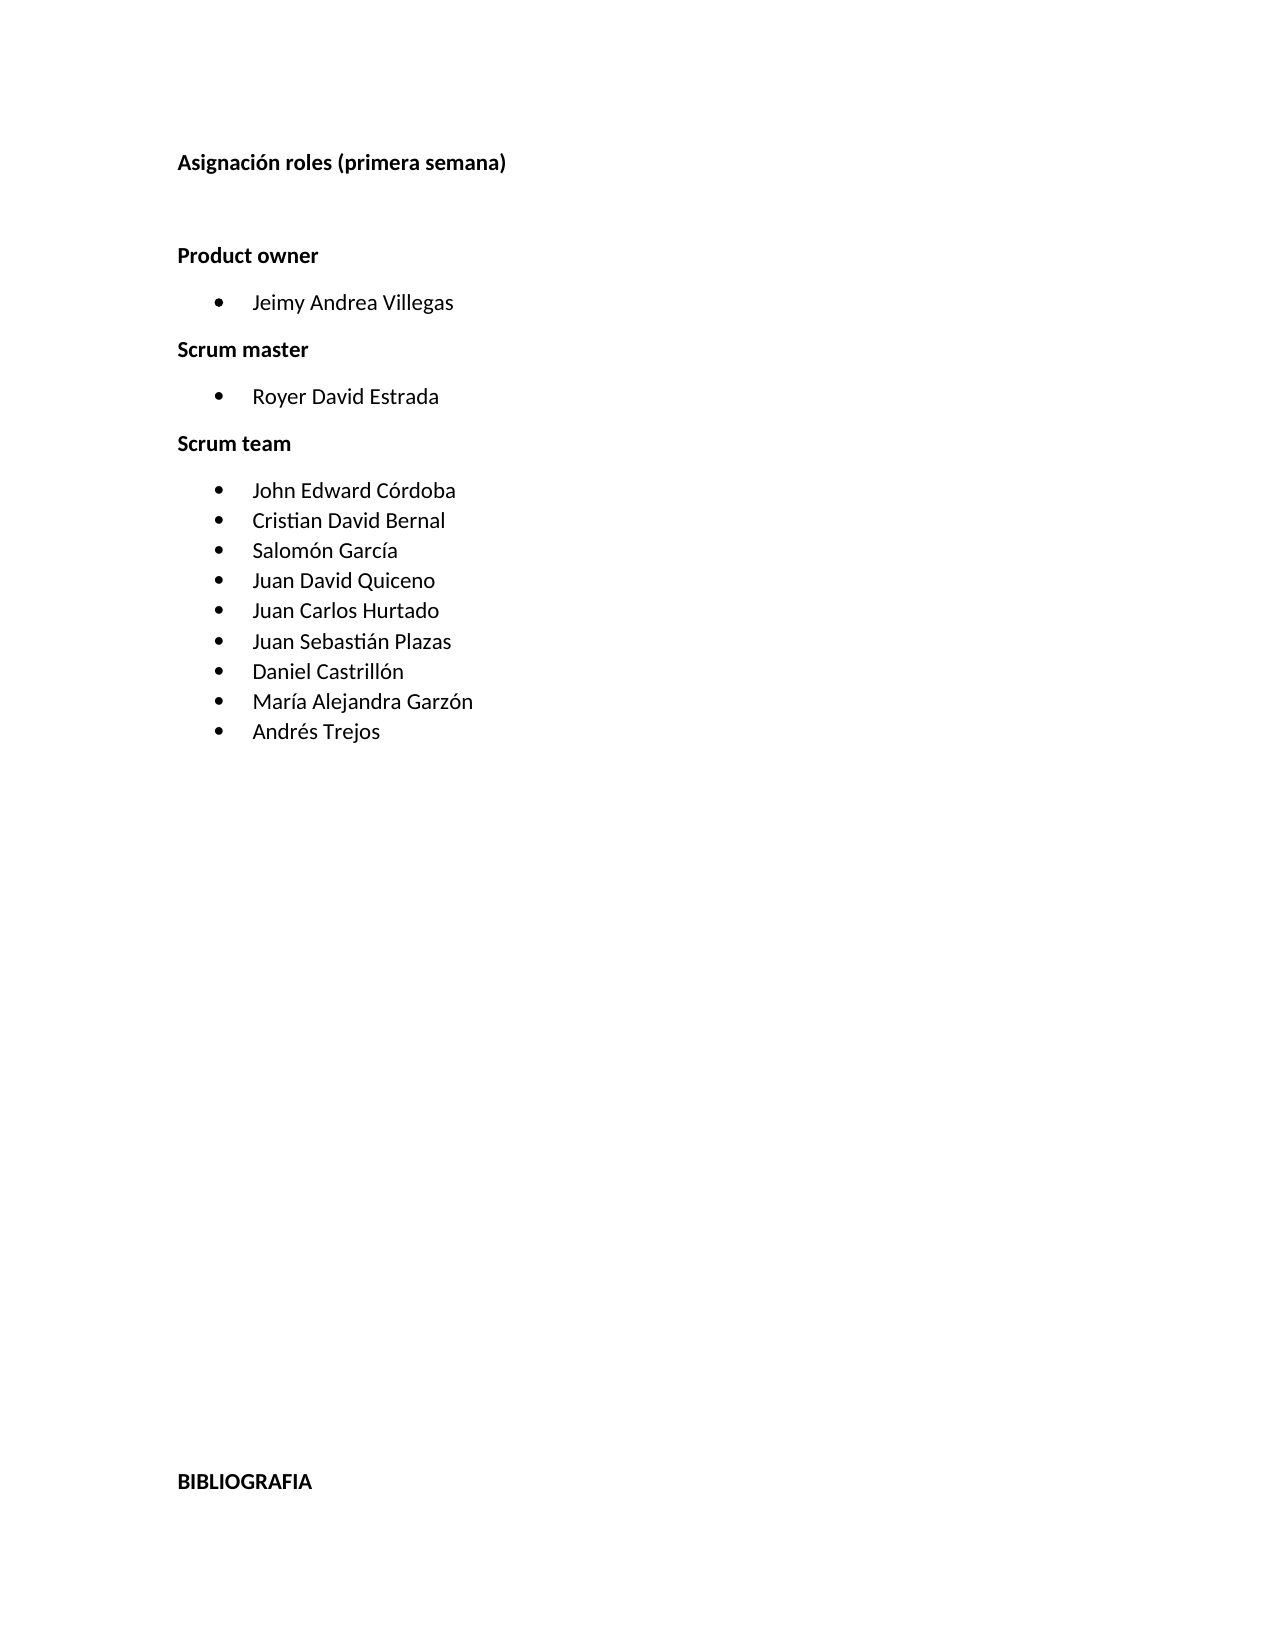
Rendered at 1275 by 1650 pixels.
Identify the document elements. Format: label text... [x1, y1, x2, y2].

text Asignación roles (primera semana) [177, 148, 1098, 176]
text BIBLIOGRAFIA [177, 1467, 1098, 1495]
list Salomón García [215, 536, 1098, 564]
list Royer David Estrada [215, 382, 1098, 410]
list John Edward Córdoba [215, 476, 1098, 504]
list Jeimy Andrea Villegas [215, 288, 1098, 316]
list Juan Sebastián Plazas [215, 627, 1098, 655]
text Product owner [177, 241, 1098, 269]
text Scrum team [177, 429, 1098, 457]
list Juan Carlos Hurtado [215, 597, 1098, 624]
list Juan David Quiceno [215, 566, 1098, 594]
list Daniel Castrillón [215, 657, 1098, 685]
list Cristian David Bernal [215, 506, 1098, 534]
list Andrés Trejos [215, 717, 1098, 745]
list María Alejandra Garzón [215, 687, 1098, 715]
text Scrum master [177, 335, 1098, 363]
